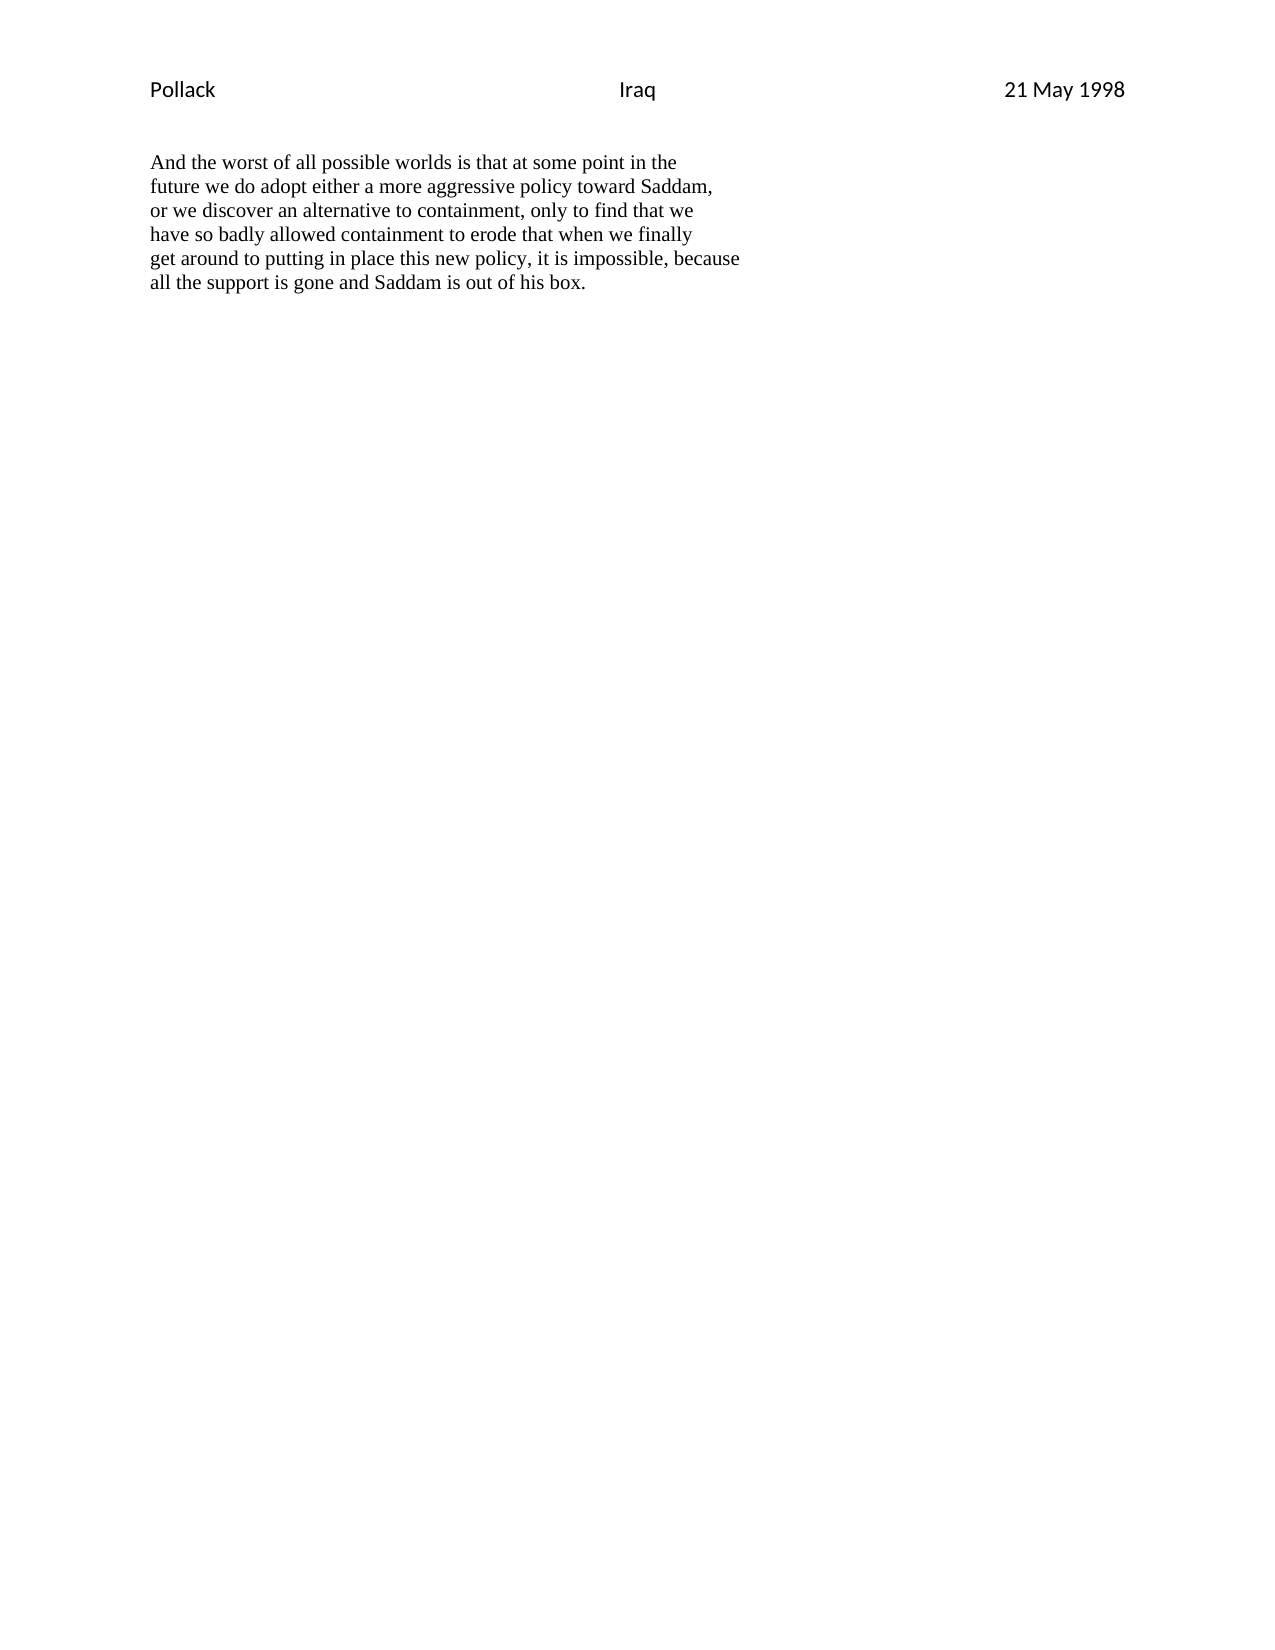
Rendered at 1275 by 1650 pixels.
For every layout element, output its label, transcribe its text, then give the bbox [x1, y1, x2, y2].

text get around to putting in place this new policy, it is impossible, because [150, 246, 1125, 270]
text or we discover an alternative to containment, only to find that we [150, 198, 1125, 222]
text future we do adopt either a more aggressive policy toward Saddam, [150, 174, 1125, 198]
text all the support is gone and Saddam is out of his box. [150, 270, 1125, 294]
text And the worst of all possible worlds is that at some point in the [150, 150, 1125, 174]
text have so badly allowed containment to erode that when we finally [150, 222, 1125, 246]
